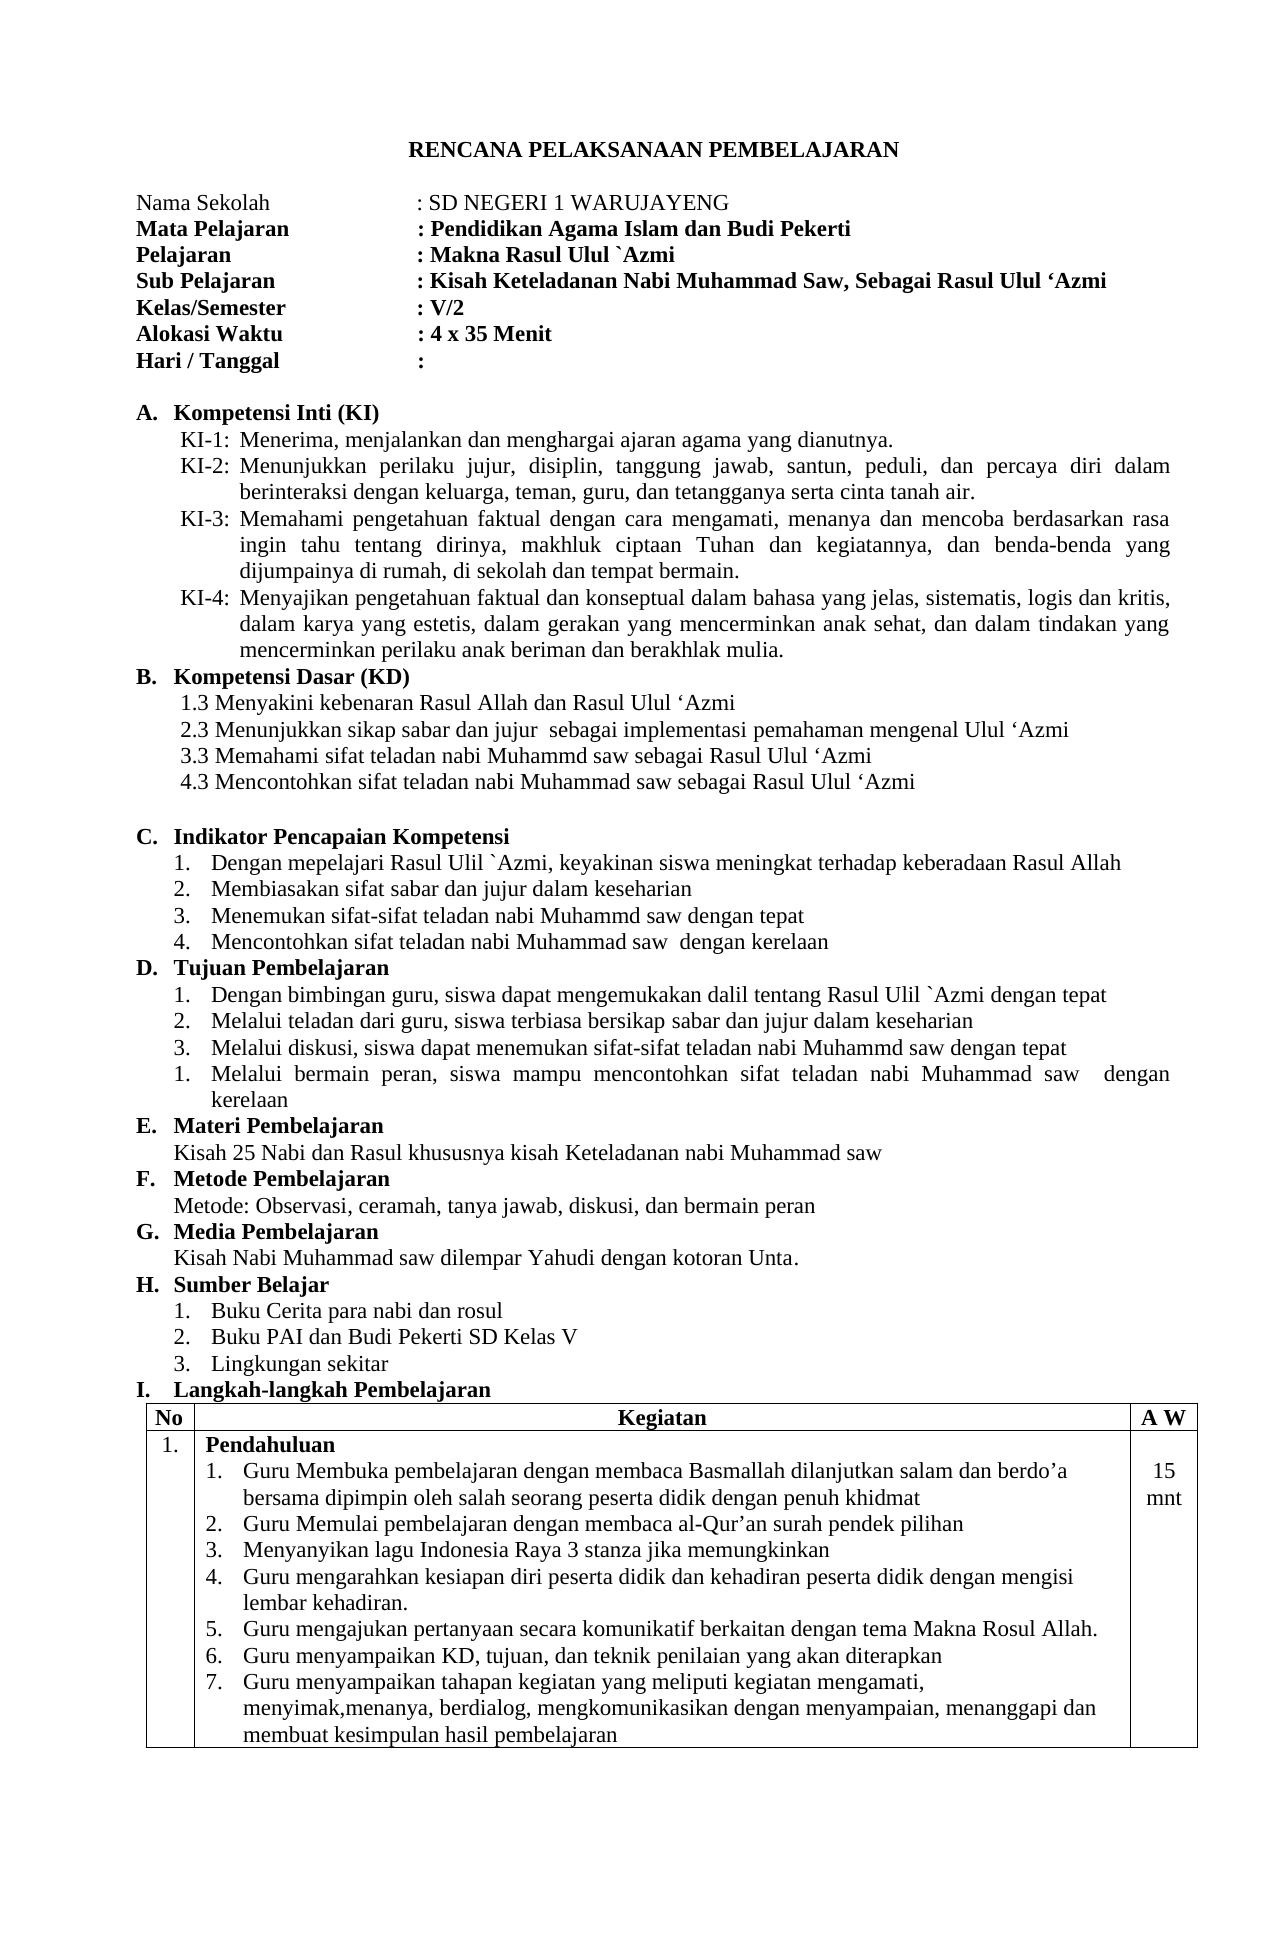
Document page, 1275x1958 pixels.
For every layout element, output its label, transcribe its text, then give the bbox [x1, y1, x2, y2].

text RENCANA PELAKSANAAN PEMBELAJARAN [136, 136, 1172, 162]
list Materi Pembelajaran [136, 1113, 1172, 1139]
text Kelas/Semester : V/2 [136, 294, 1172, 320]
list Media Pembelajaran [136, 1218, 1172, 1244]
list Mencontohkan sifat teladan nabi Muhammad saw dengan kerelaan [173, 928, 1172, 954]
text Hari / Tanggal : [136, 347, 1172, 373]
text Pelajaran : Makna Rasul Ulul `Azmi [136, 241, 1172, 268]
list Indikator Pencapaian Kompetensi [136, 823, 1172, 849]
text 3.3 Memahami sifat teladan nabi Muhammd saw sebagai Rasul Ulul ‘Azmi [180, 742, 1172, 768]
list Buku Cerita para nabi dan rosul [173, 1297, 1172, 1323]
text Metode: Observasi, ceramah, tanya jawab, diskusi, dan bermain peran [173, 1192, 1172, 1218]
list Dengan mepelajari Rasul Ulil `Azmi, keyakinan siswa meningkat terhadap keberadaan Rasul Allah [173, 849, 1172, 875]
list Menerima, menjalankan dan menghargai ajaran agama yang dianutnya. [180, 426, 1172, 452]
list Memahami pengetahuan faktual dengan cara mengamati, menanya dan mencoba berdasarkan rasa ingin tahu tentang dirinya, makhluk ciptaan Tuhan dan kegiatannya, dan benda-benda yang dijumpainya di rumah, di sekolah dan tempat bermain. [180, 505, 1172, 584]
list Menemukan sifat-sifat teladan nabi Muhammd saw dengan tepat [173, 902, 1172, 928]
table_header Kegiatan [195, 1404, 1130, 1430]
list Melalui diskusi, siswa dapat menemukan sifat-sifat teladan nabi Muhammd saw dengan tepat [173, 1033, 1172, 1060]
text 4.3 Mencontohkan sifat teladan nabi Muhammad saw sebagai Rasul Ulul ‘Azmi [180, 768, 1172, 795]
list Melalui bermain peran, siswa mampu mencontohkan sifat teladan nabi Muhammad saw dengan kerelaan [173, 1060, 1172, 1113]
list Sumber Belajar [136, 1271, 1172, 1297]
text 1.3 Menyakini kebenaran Rasul Allah dan Rasul Ulul ‘Azmi [180, 689, 1172, 716]
text Nama Sekolah : SD NEGERI 1 WARUJAYENG [136, 188, 1172, 215]
list Kompetensi Inti (KI) [136, 399, 1172, 426]
table_header A W [1131, 1404, 1197, 1430]
list Metode Pembelajaran [136, 1165, 1172, 1192]
text Mata Pelajaran : Pendidikan Agama Islam dan Budi Pekerti [136, 215, 1172, 241]
table_cell 1. [147, 1431, 194, 1747]
list Lingkungan sekitar [173, 1350, 1172, 1376]
list Menunjukkan perilaku jujur, disiplin, tanggung jawab, santun, peduli, dan percaya diri dalam berinteraksi dengan keluarga, teman, guru, dan tetangganya serta cinta tanah air. [180, 452, 1172, 505]
list Melalui teladan dari guru, siswa terbiasa bersikap sabar dan jujur dalam keseharian [173, 1007, 1172, 1033]
text Kisah 25 Nabi dan Rasul khususnya kisah Keteladanan nabi Muhammad saw [136, 1139, 1172, 1165]
text Alokasi Waktu : 4 x 35 Menit [136, 320, 1172, 347]
table_cell 15 mnt [1131, 1431, 1197, 1747]
list Langkah-langkah Pembelajaran [136, 1376, 1172, 1402]
list Dengan bimbingan guru, siswa dapat mengemukakan dalil tentang Rasul Ulil `Azmi dengan tepat [173, 981, 1172, 1007]
list Menyajikan pengetahuan faktual dan konseptual dalam bahasa yang jelas, sistematis, logis dan kritis, dalam karya yang estetis, dalam gerakan yang mencerminkan anak sehat, dan dalam tindakan yang mencerminkan perilaku anak beriman dan berakhlak mulia. [180, 584, 1172, 663]
list Membiasakan sifat sabar dan jujur dalam keseharian [173, 875, 1172, 902]
text Kisah Nabi Muhammad saw dilempar Yahudi dengan kotoran Unta. [173, 1244, 1172, 1271]
text 2.3 Menunjukkan sikap sabar dan jujur sebagai implementasi pemahaman mengenal Ulul ‘Azmi [180, 716, 1172, 742]
table_header No [147, 1404, 194, 1430]
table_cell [195, 1431, 1130, 1747]
list Kompetensi Dasar (KD) [136, 663, 1172, 689]
text Sub Pelajaran : Kisah Keteladanan Nabi Muhammad Saw, Sebagai Rasul Ulul ‘Azmi [136, 268, 1172, 294]
list Tujuan Pembelajaran [136, 954, 1172, 981]
list Buku PAI dan Budi Pekerti SD Kelas V [173, 1323, 1172, 1350]
